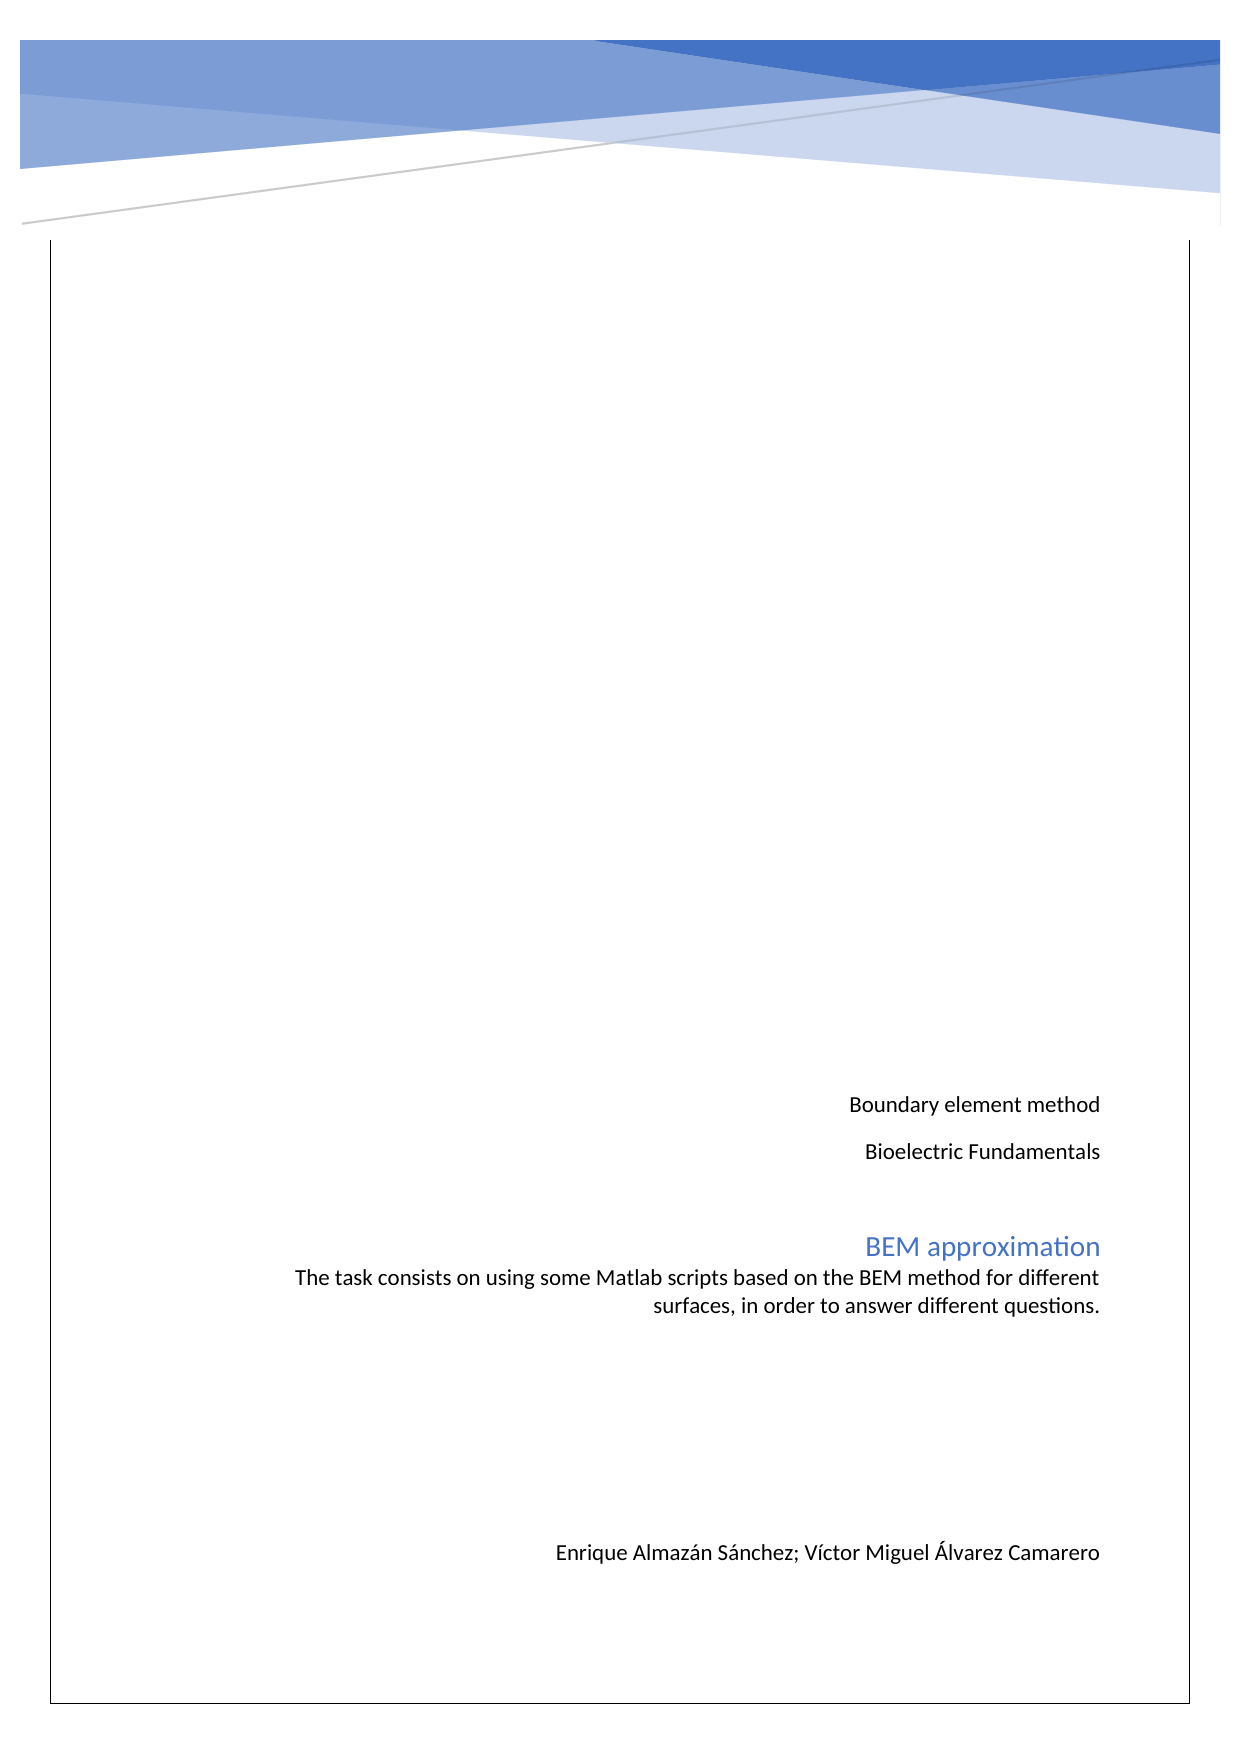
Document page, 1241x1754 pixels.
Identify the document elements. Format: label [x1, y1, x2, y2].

picture [20, 40, 1221, 240]
